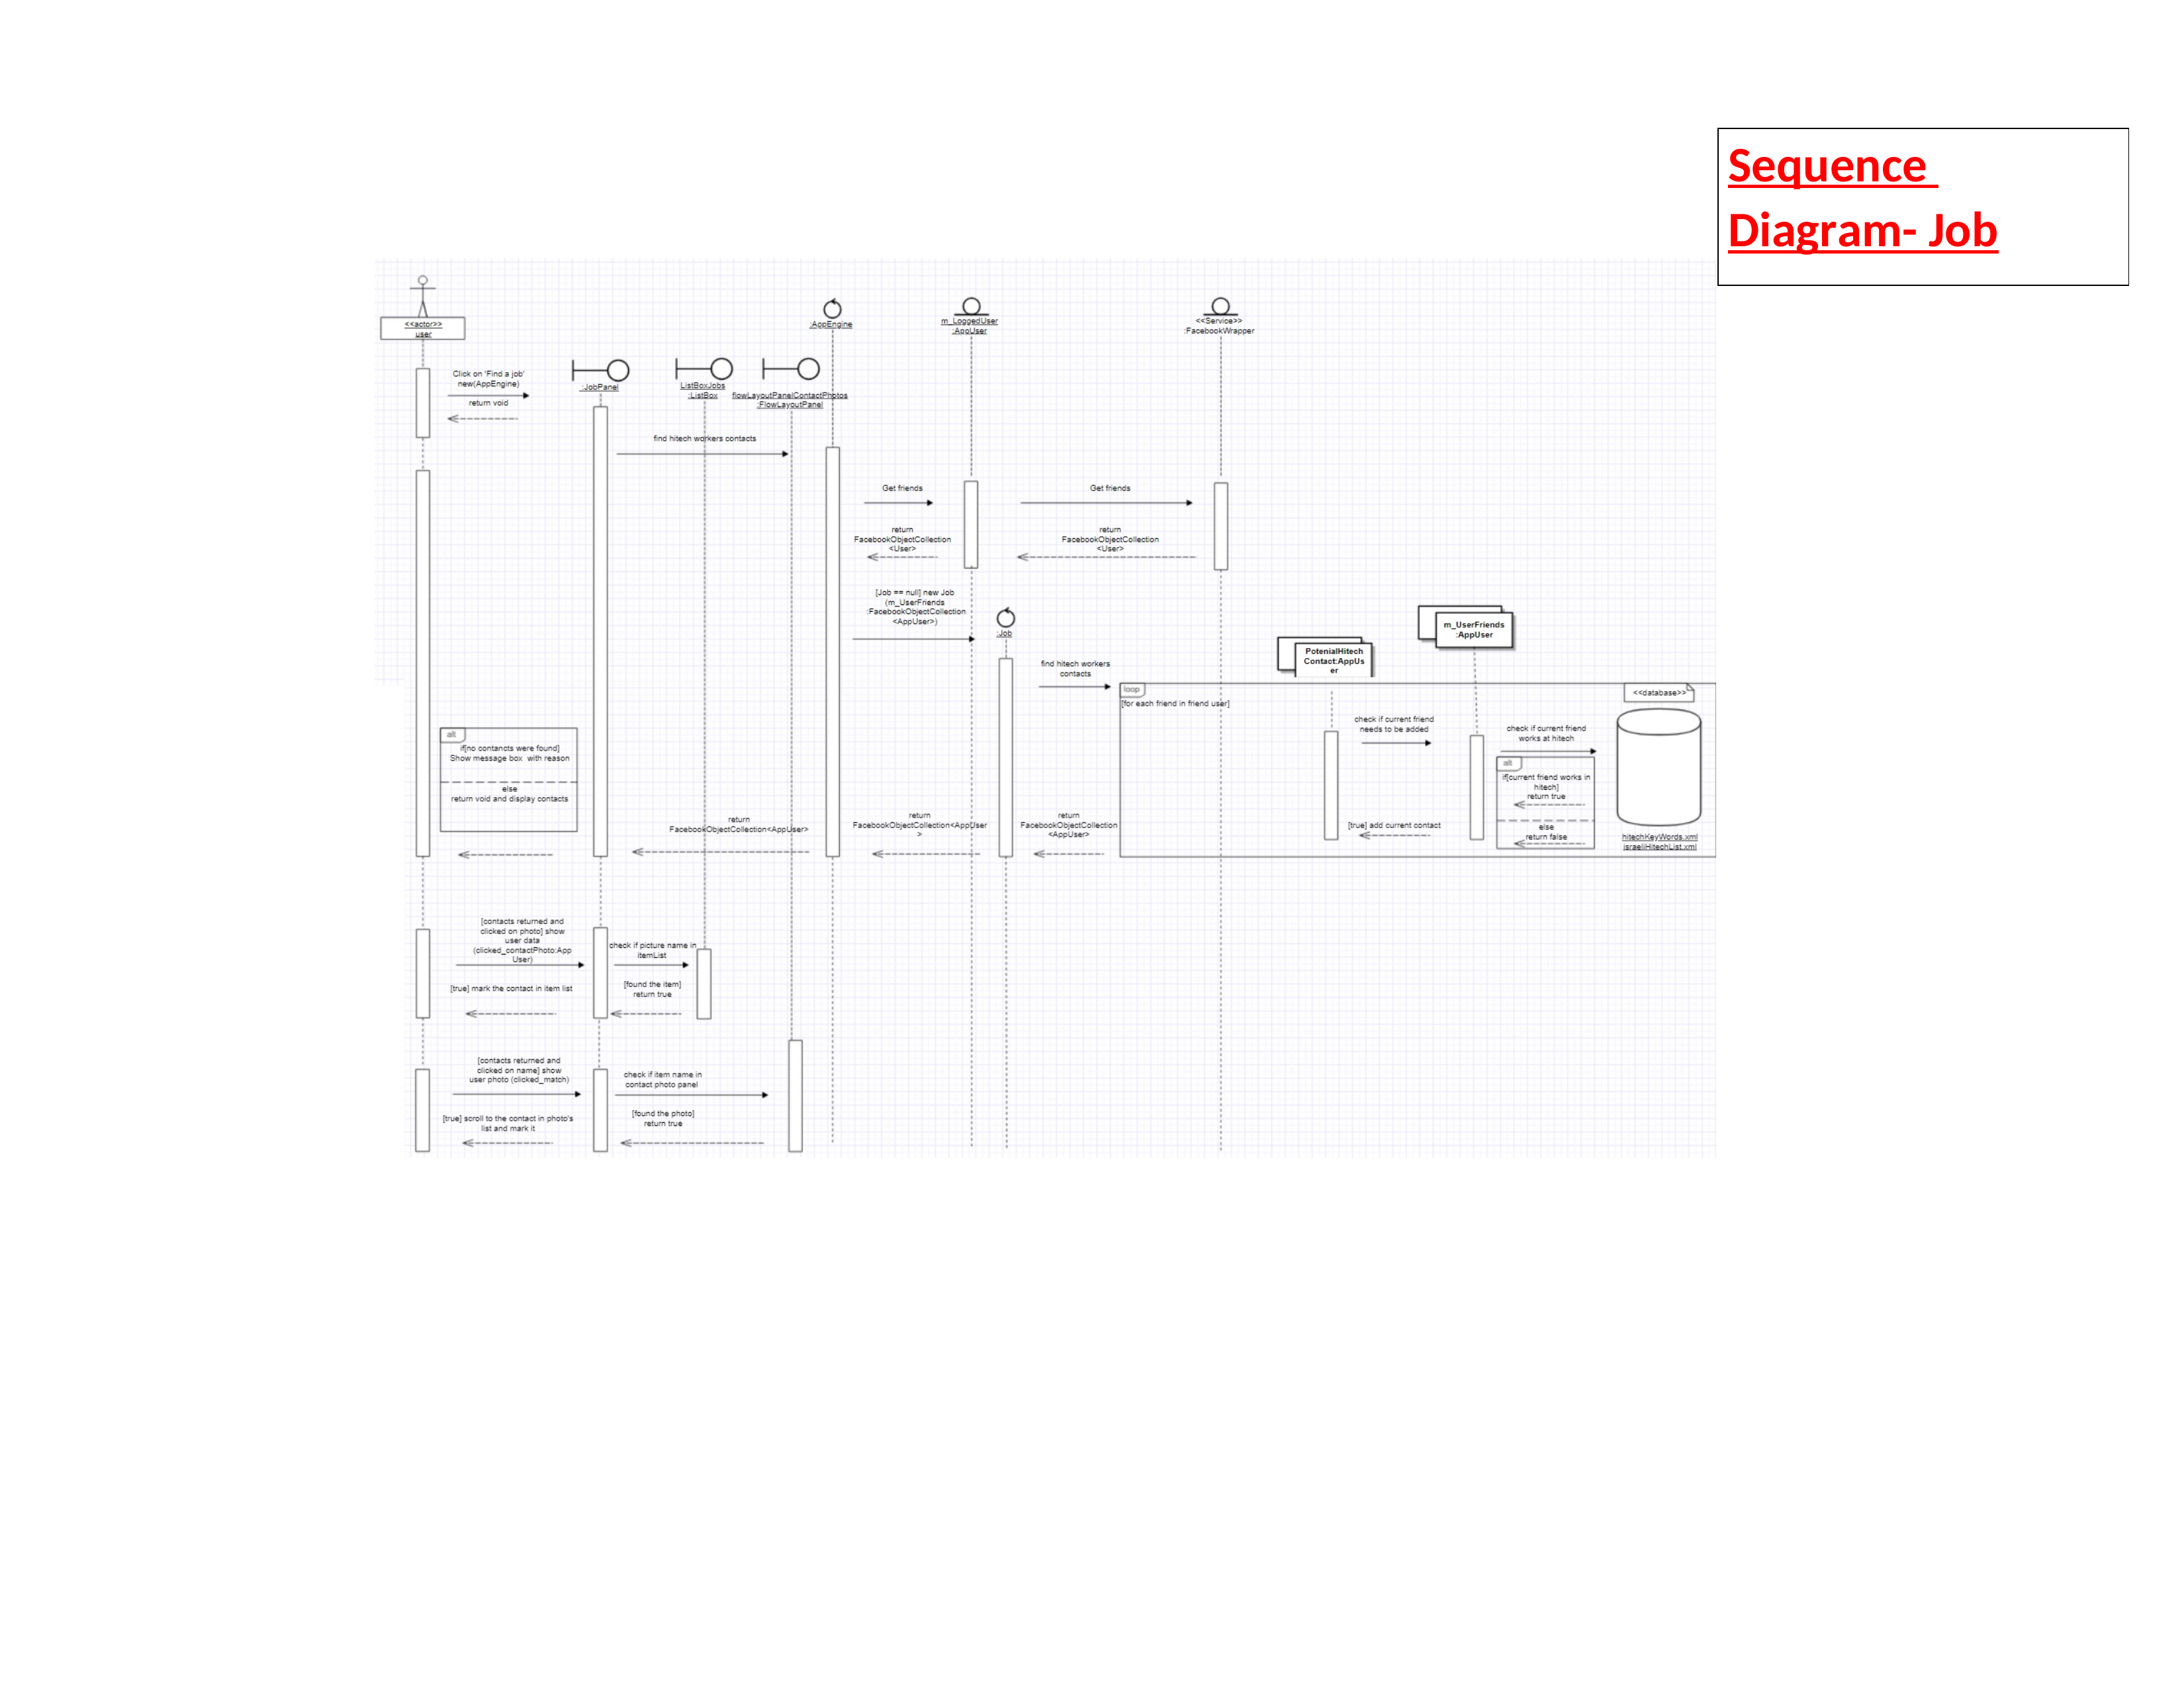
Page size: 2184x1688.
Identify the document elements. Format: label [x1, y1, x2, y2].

picture [374, 258, 1717, 1287]
